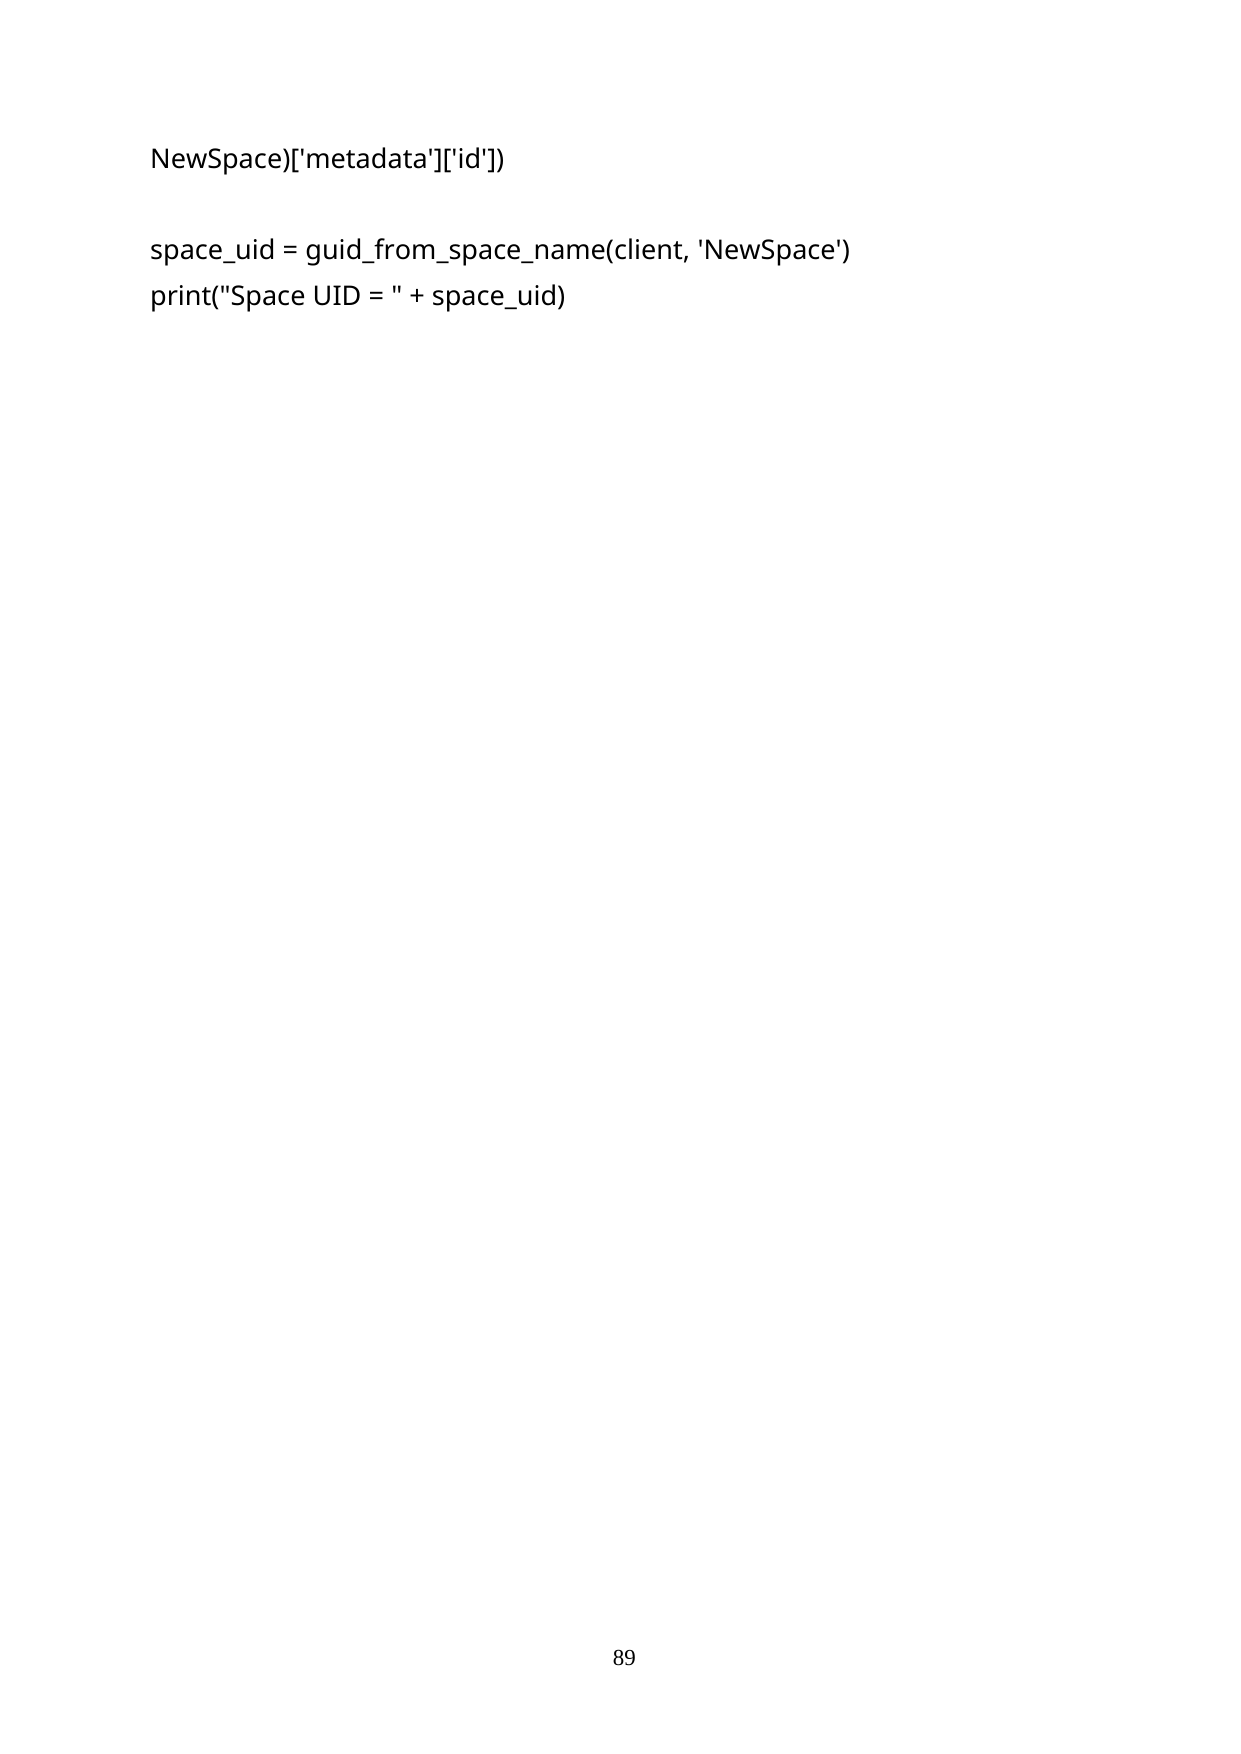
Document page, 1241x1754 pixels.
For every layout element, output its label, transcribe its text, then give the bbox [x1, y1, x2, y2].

text space_uid = guid_from_space_name(client, 'NewSpace') print("Space UID = " + space_uid) [150, 231, 889, 313]
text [150, 139, 1173, 176]
